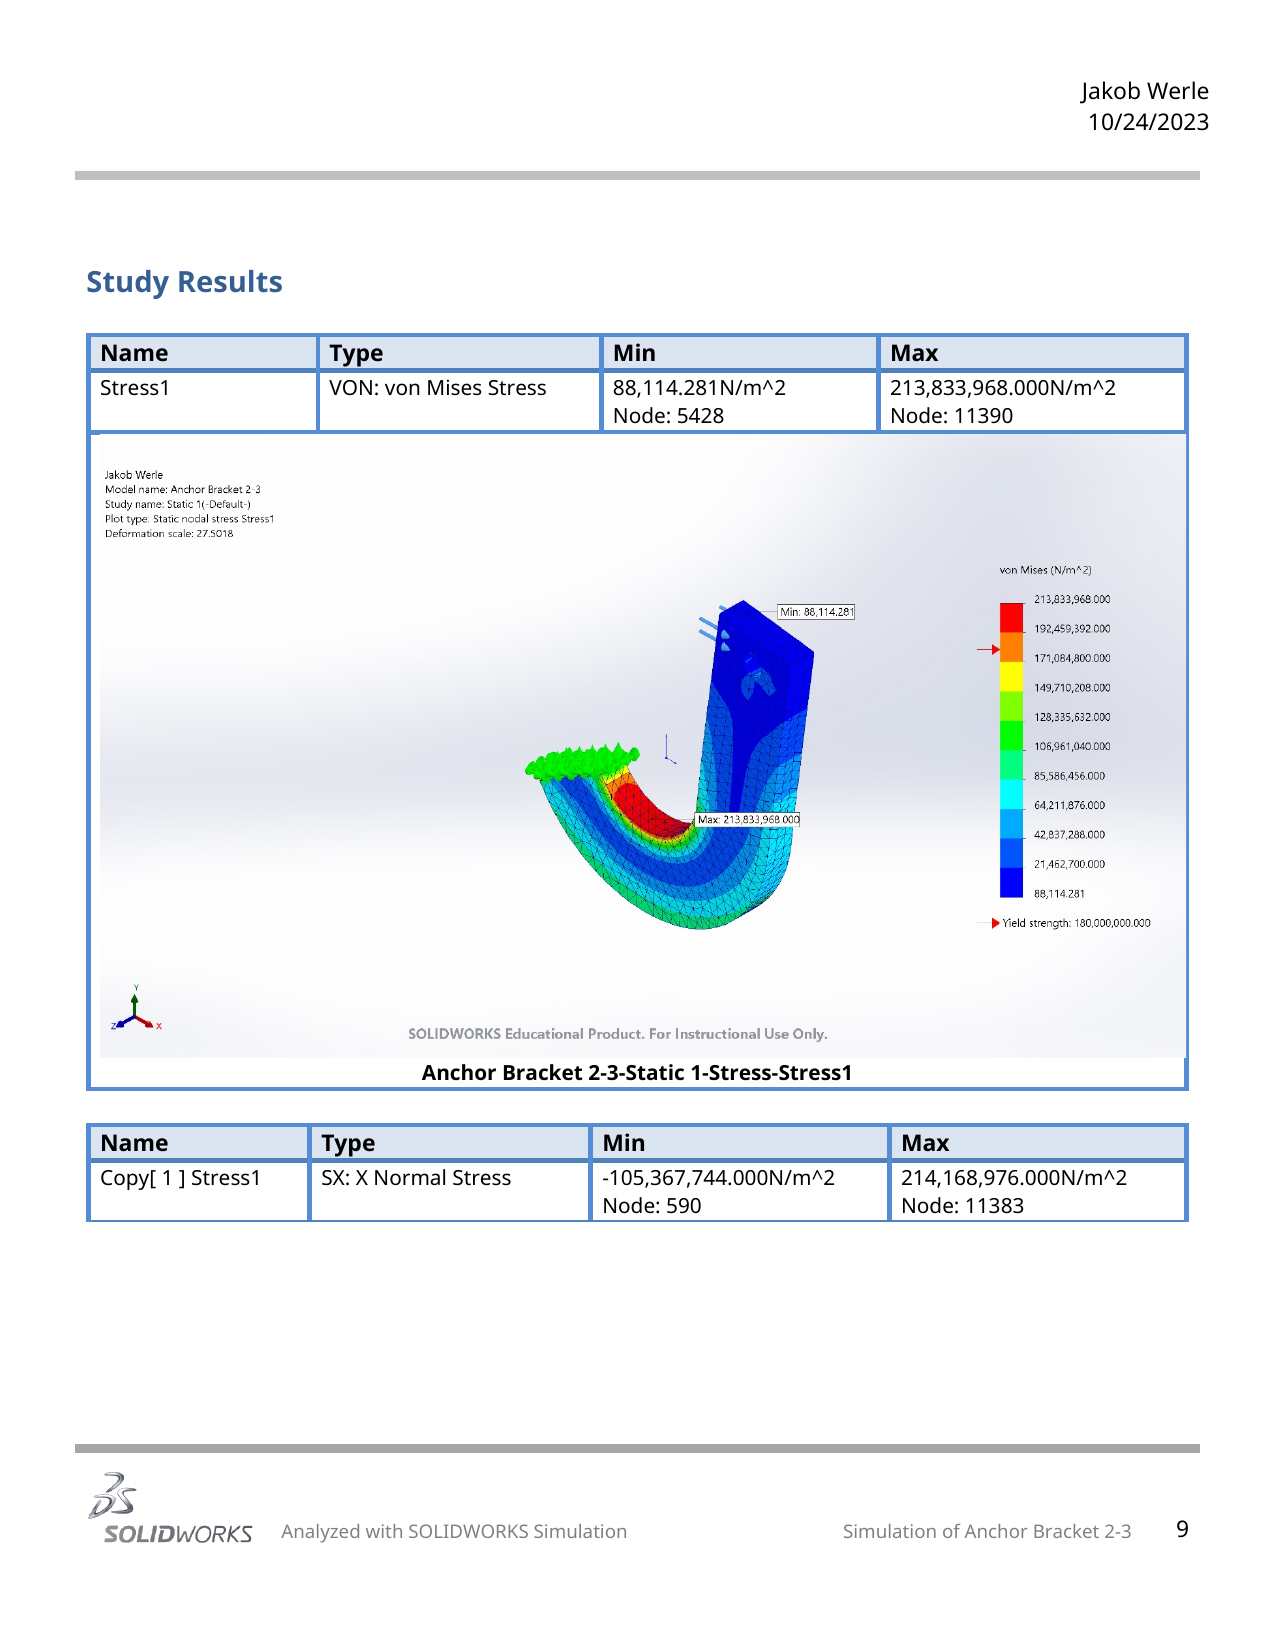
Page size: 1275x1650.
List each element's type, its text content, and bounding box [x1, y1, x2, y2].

picture [100, 434, 1187, 1058]
picture [86, 1453, 254, 1544]
table_header Study Results [75, 211, 1200, 1222]
